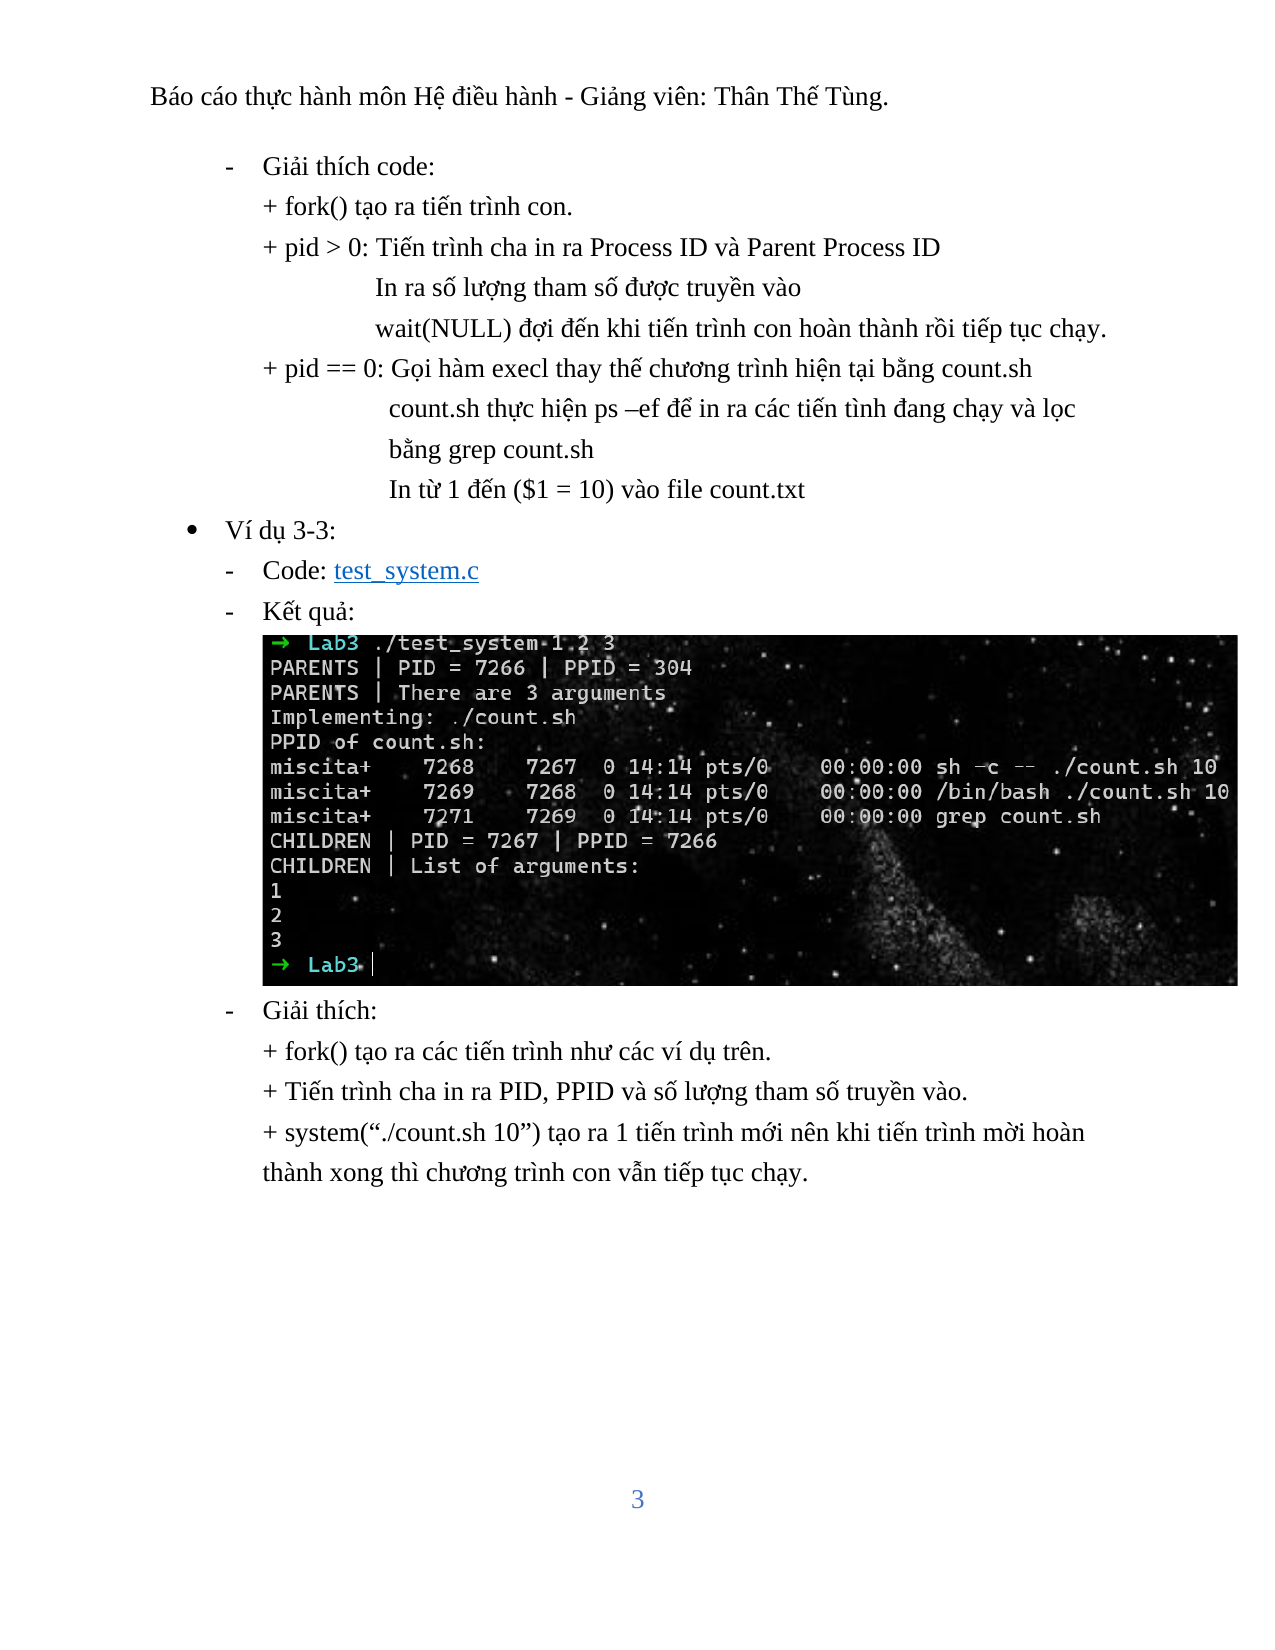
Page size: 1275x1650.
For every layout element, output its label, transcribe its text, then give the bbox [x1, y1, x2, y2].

list + system(“./count.sh 10”) tạo ra 1 tiến trình mới nên khi tiến trình mời hoàn thành xong thì chương trình con vẫn tiếp tục chạy. [262, 1116, 1125, 1187]
list Giải thích code: [225, 150, 1125, 181]
list Giải thích: [225, 994, 1125, 1026]
list count.sh thực hiện ps –ef để in ra các tiến tình đang chạy và lọc bằng grep count.sh [389, 392, 1125, 464]
picture [262, 635, 1238, 986]
list + pid > 0: Tiến trình cha in ra Process ID và Parent Process ID [262, 231, 1125, 262]
list + fork() tạo ra tiến trình con. [262, 190, 1125, 222]
list Code: test_system.c [225, 554, 1125, 586]
list Kết quả: [225, 595, 1125, 626]
list + Tiến trình cha in ra PID, PPID và số lượng tham số truyền vào. [262, 1075, 1125, 1106]
list In từ 1 đến ($1 = 10) vào file count.txt [389, 473, 1125, 504]
list In ra số lượng tham số được truyền vào wait(NULL) đợi đến khi tiến trình con hoàn thành rồi tiếp tục chạy. [262, 271, 1125, 343]
list Ví dụ 3-3: [187, 514, 1125, 545]
list + fork() tạo ra các tiến trình như các ví dụ trên. [262, 1035, 1125, 1066]
list + pid == 0: Gọi hàm execl thay thế chương trình hiện tại bằng count.sh [262, 352, 1125, 383]
